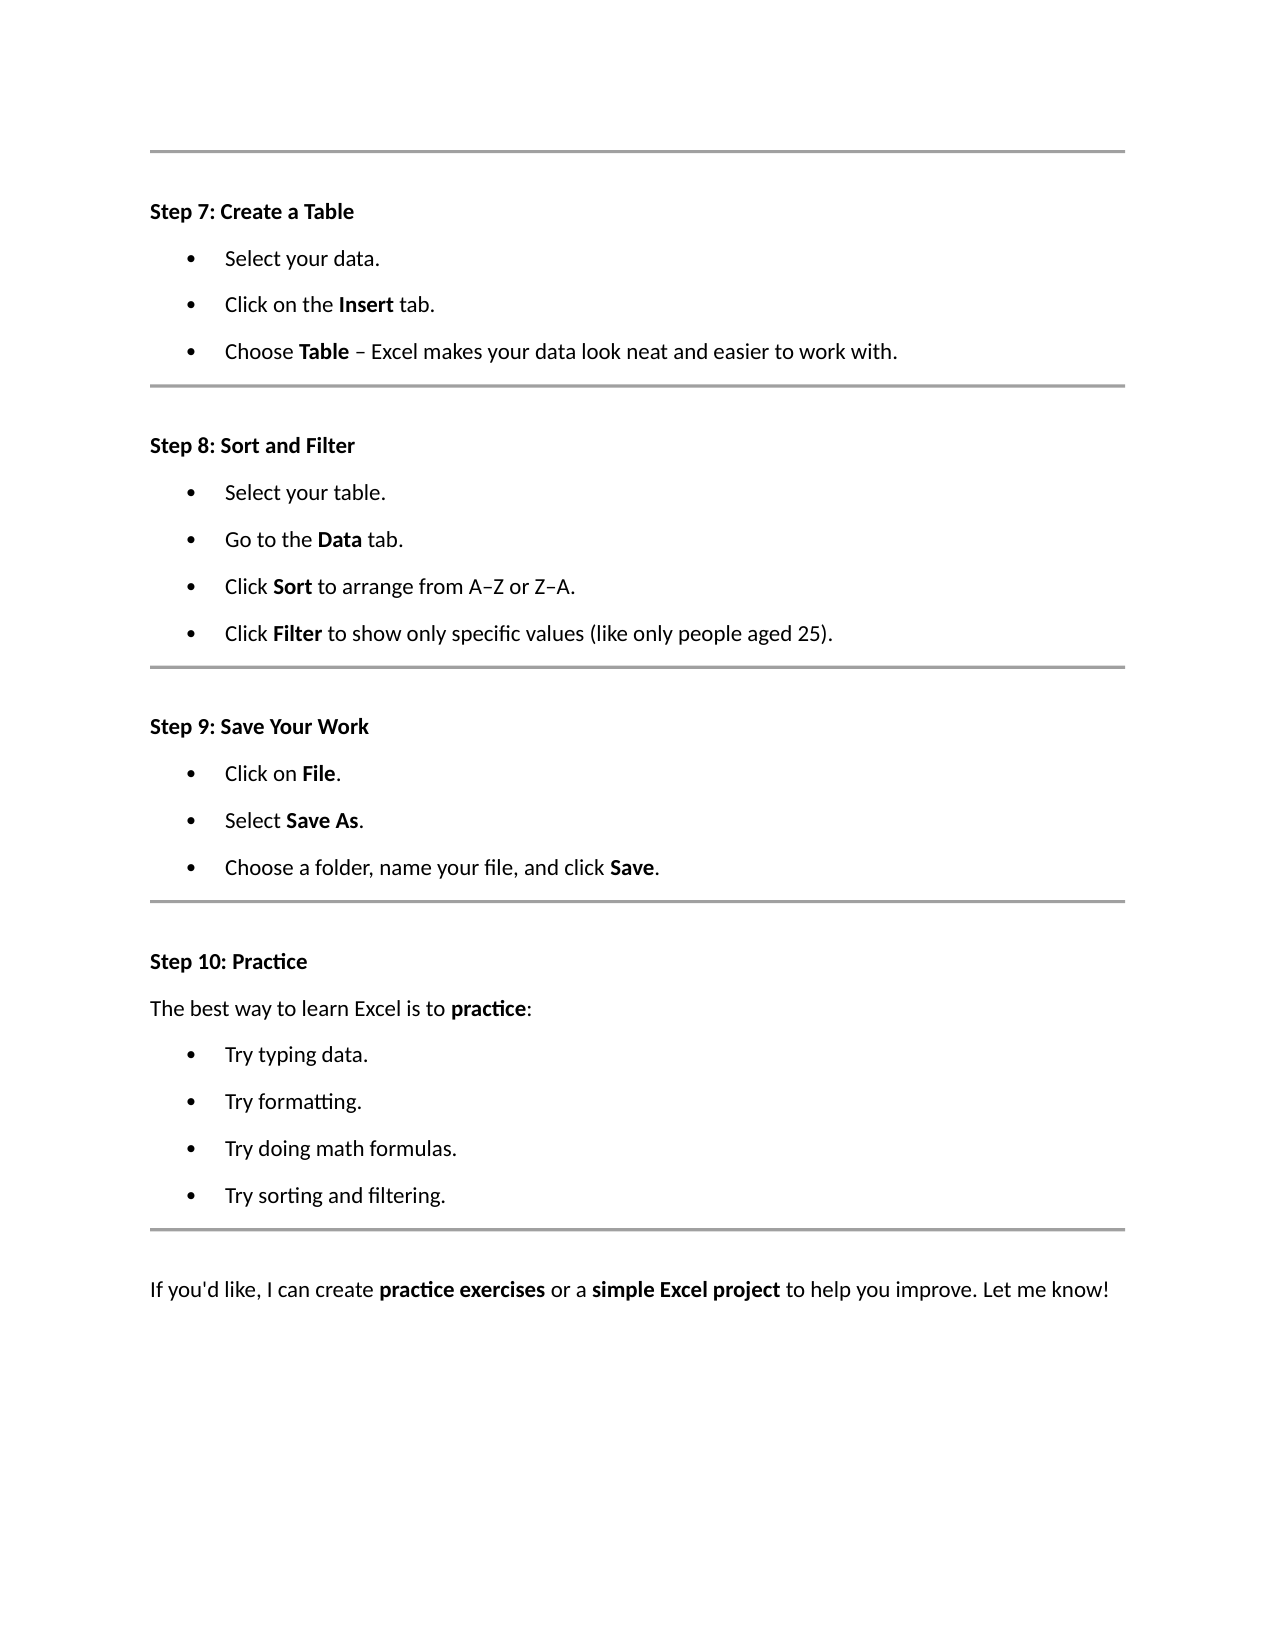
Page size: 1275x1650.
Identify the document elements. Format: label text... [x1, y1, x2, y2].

list Select Save As. [187, 806, 1125, 834]
list Try formatting. [187, 1087, 1125, 1116]
text Step 10: Practice [150, 947, 1125, 975]
list Choose Table – Excel makes your data look neat and easier to work with. [187, 337, 1125, 366]
text If you'd like, I can create practice exercises or a simple Excel project to help you improve. Let me know! [150, 1275, 1125, 1303]
text Step 9: Save Your Work [150, 712, 1125, 741]
list Choose a folder, name your file, and click Save. [187, 853, 1125, 881]
list Try typing data. [187, 1041, 1125, 1069]
text Step 8: Sort and Filter [150, 431, 1125, 459]
list Click Filter to show only specific values (like only people aged 25). [187, 619, 1125, 647]
list Click on File. [187, 759, 1125, 787]
list Go to the Data tab. [187, 525, 1125, 553]
list Select your data. [187, 244, 1125, 272]
list Try sorting and filtering. [187, 1181, 1125, 1209]
text The best way to learn Excel is to practice: [150, 994, 1125, 1022]
text Step 7: Create a Table [150, 197, 1125, 225]
list Select your table. [187, 478, 1125, 506]
list Click Sort to arrange from A–Z or Z–A. [187, 572, 1125, 600]
list Click on the Insert tab. [187, 291, 1125, 319]
list Try doing math formulas. [187, 1134, 1125, 1162]
